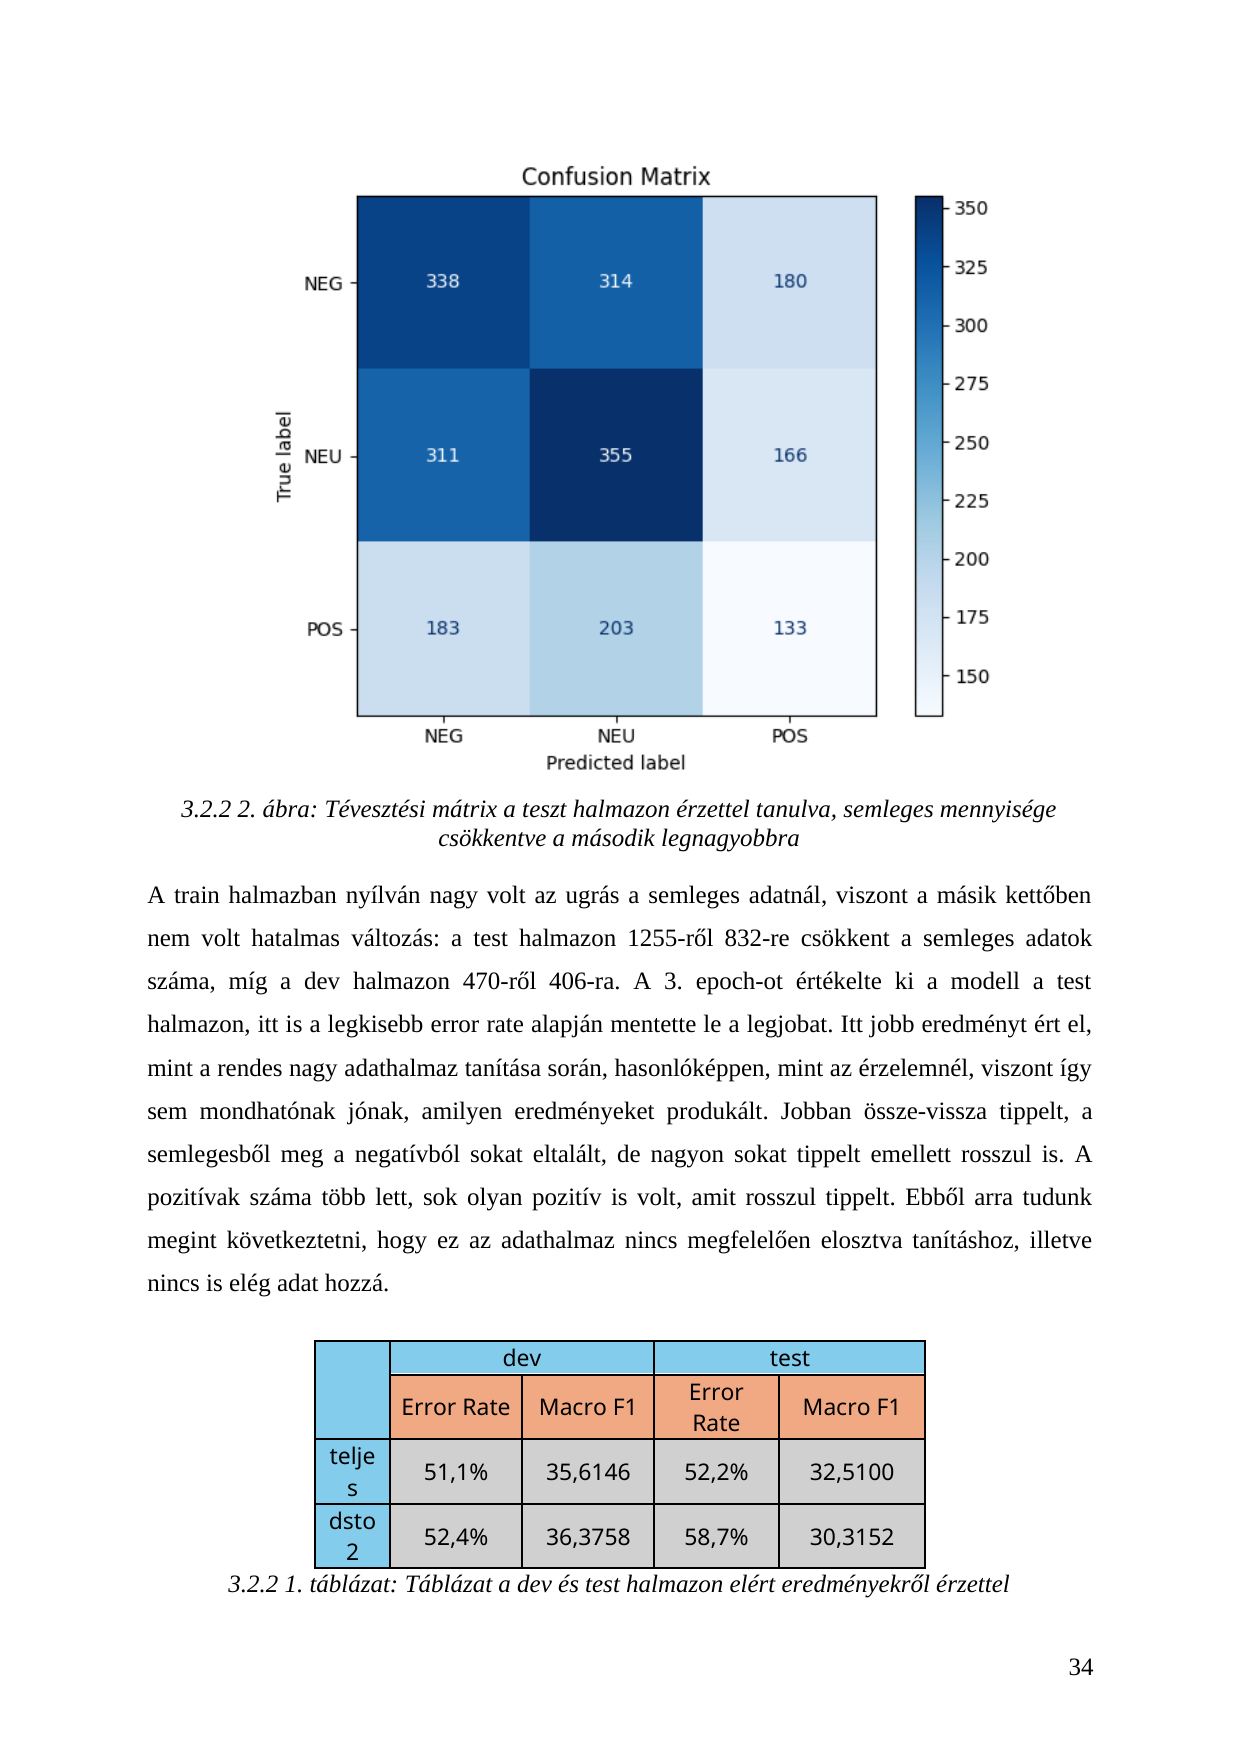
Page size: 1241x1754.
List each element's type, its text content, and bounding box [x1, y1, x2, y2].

table_cell 51,1% [391, 1440, 521, 1503]
table_header [316, 1342, 389, 1438]
table_cell 52,2% [655, 1440, 778, 1503]
table_header test [655, 1342, 924, 1373]
table_cell 36,3758 [523, 1505, 653, 1567]
table_cell 52,4% [391, 1505, 521, 1567]
table_cell dsto2 [316, 1505, 389, 1567]
picture [188, 146, 1053, 794]
table_cell Error Rate [391, 1376, 521, 1438]
text A train halmazban nyílván nagy volt az ugrás a semleges adatnál, viszont a másik kettőben nem volt hatalmas változás: a test halmazon 1255-ről 832-re csökkent a semleges adatok száma, míg a dev halmazon 470-ről 406-ra. A 3. epoch-ot értékelte ki a modell a test halmazon, itt is a legkisebb error rate alapján mentette le a legjobat. Itt jobb eredményt ért el, mint a rendes nagy adathalmaz tanítása során, hasonlóképpen, mint az érzelemnél, viszont így sem mondhatónak jónak, amilyen eredményeket produkált. Jobban össze-vissza tippelt, a semlegesből meg a negatívból sokat eltalált, de nagyon sokat tippelt emellett rosszul is. A pozitívak száma több lett, sok olyan pozitív is volt, amit rosszul tippelt. Ebből arra tudunk megint következtetni, hogy ez az adathalmaz nincs megfelelően elosztva tanításhoz, illetve nincs is elég adat hozzá. [147, 880, 1093, 1297]
table_cell 32,5100 [780, 1440, 924, 1503]
table_cell teljes [316, 1440, 389, 1503]
table_cell 30,3152 [780, 1505, 924, 1567]
table_header dev [391, 1342, 653, 1373]
table_cell 35,6146 [523, 1440, 653, 1503]
table_cell 58,7% [655, 1505, 778, 1567]
table_cell Error Rate [655, 1376, 778, 1438]
table_cell Macro F1 [780, 1376, 924, 1438]
table_cell Macro F1 [523, 1376, 653, 1438]
text 3.2.2 1. táblázat: Táblázat a dev és test halmazon elért eredményekről érzettel [147, 1569, 1093, 1598]
